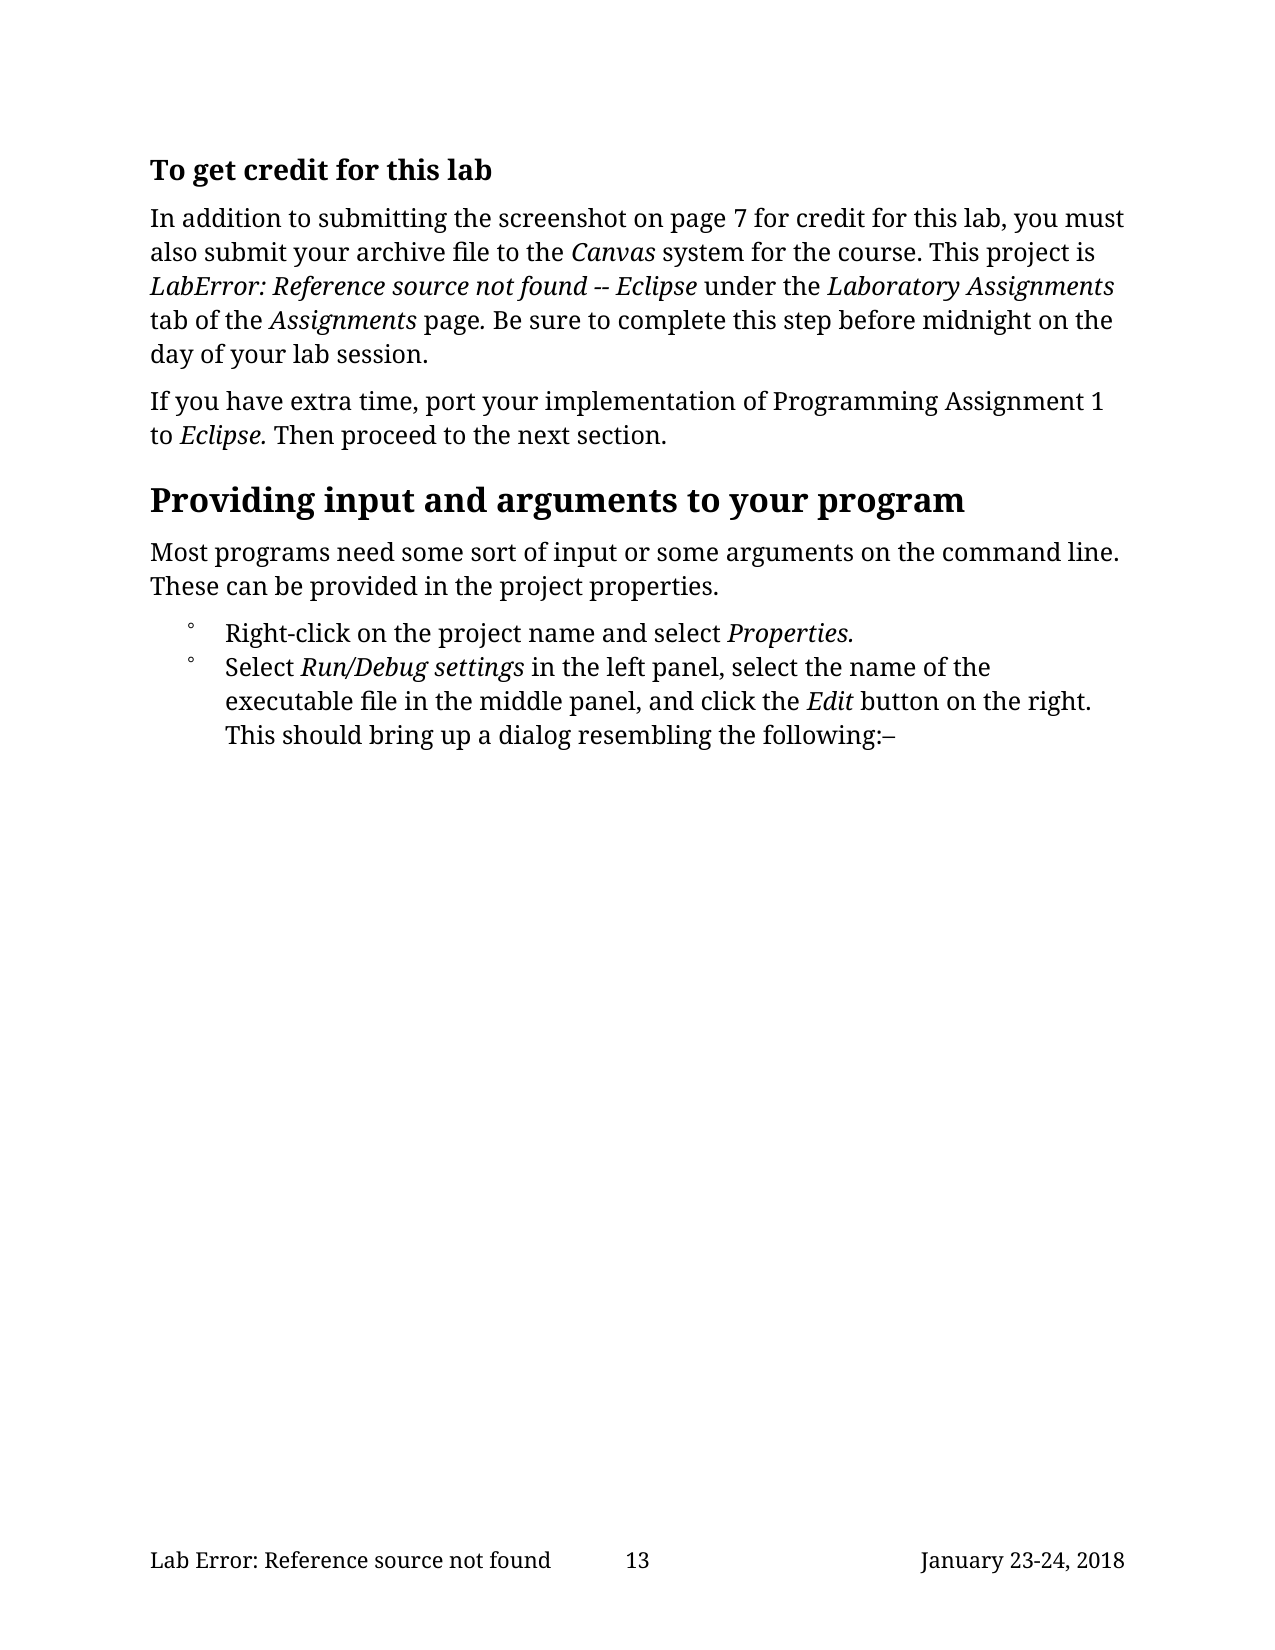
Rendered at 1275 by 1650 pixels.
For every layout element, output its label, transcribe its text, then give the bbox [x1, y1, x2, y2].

text Most programs need some sort of input or some arguments on the command line. These can be provided in the project properties. [150, 535, 1125, 603]
text If you have extra time, port your implementation of Programming Assignment 1 to Eclipse. Then proceed to the next section. [150, 384, 1125, 452]
text In addition to submitting the screenshot on page 6 for credit for this lab, you must also submit your archive file to the Canvas system for the course. This project is Lab2 -- Eclipse under the Laboratory Assignments tab of the Assignments page. Be sure to complete this step before midnight on the day of your lab session. [150, 201, 1125, 371]
list Select Run/Debug settings in the left panel, select the name of the executable file in the middle panel, and click the Edit button on the right. This should bring up a dialog resembling the following:– [187, 649, 1125, 752]
subtitle To get credit for this lab [150, 150, 1125, 188]
list Right-click on the project name and select Properties. [187, 615, 1125, 649]
subtitle Providing input and arguments to your program [150, 477, 1125, 522]
